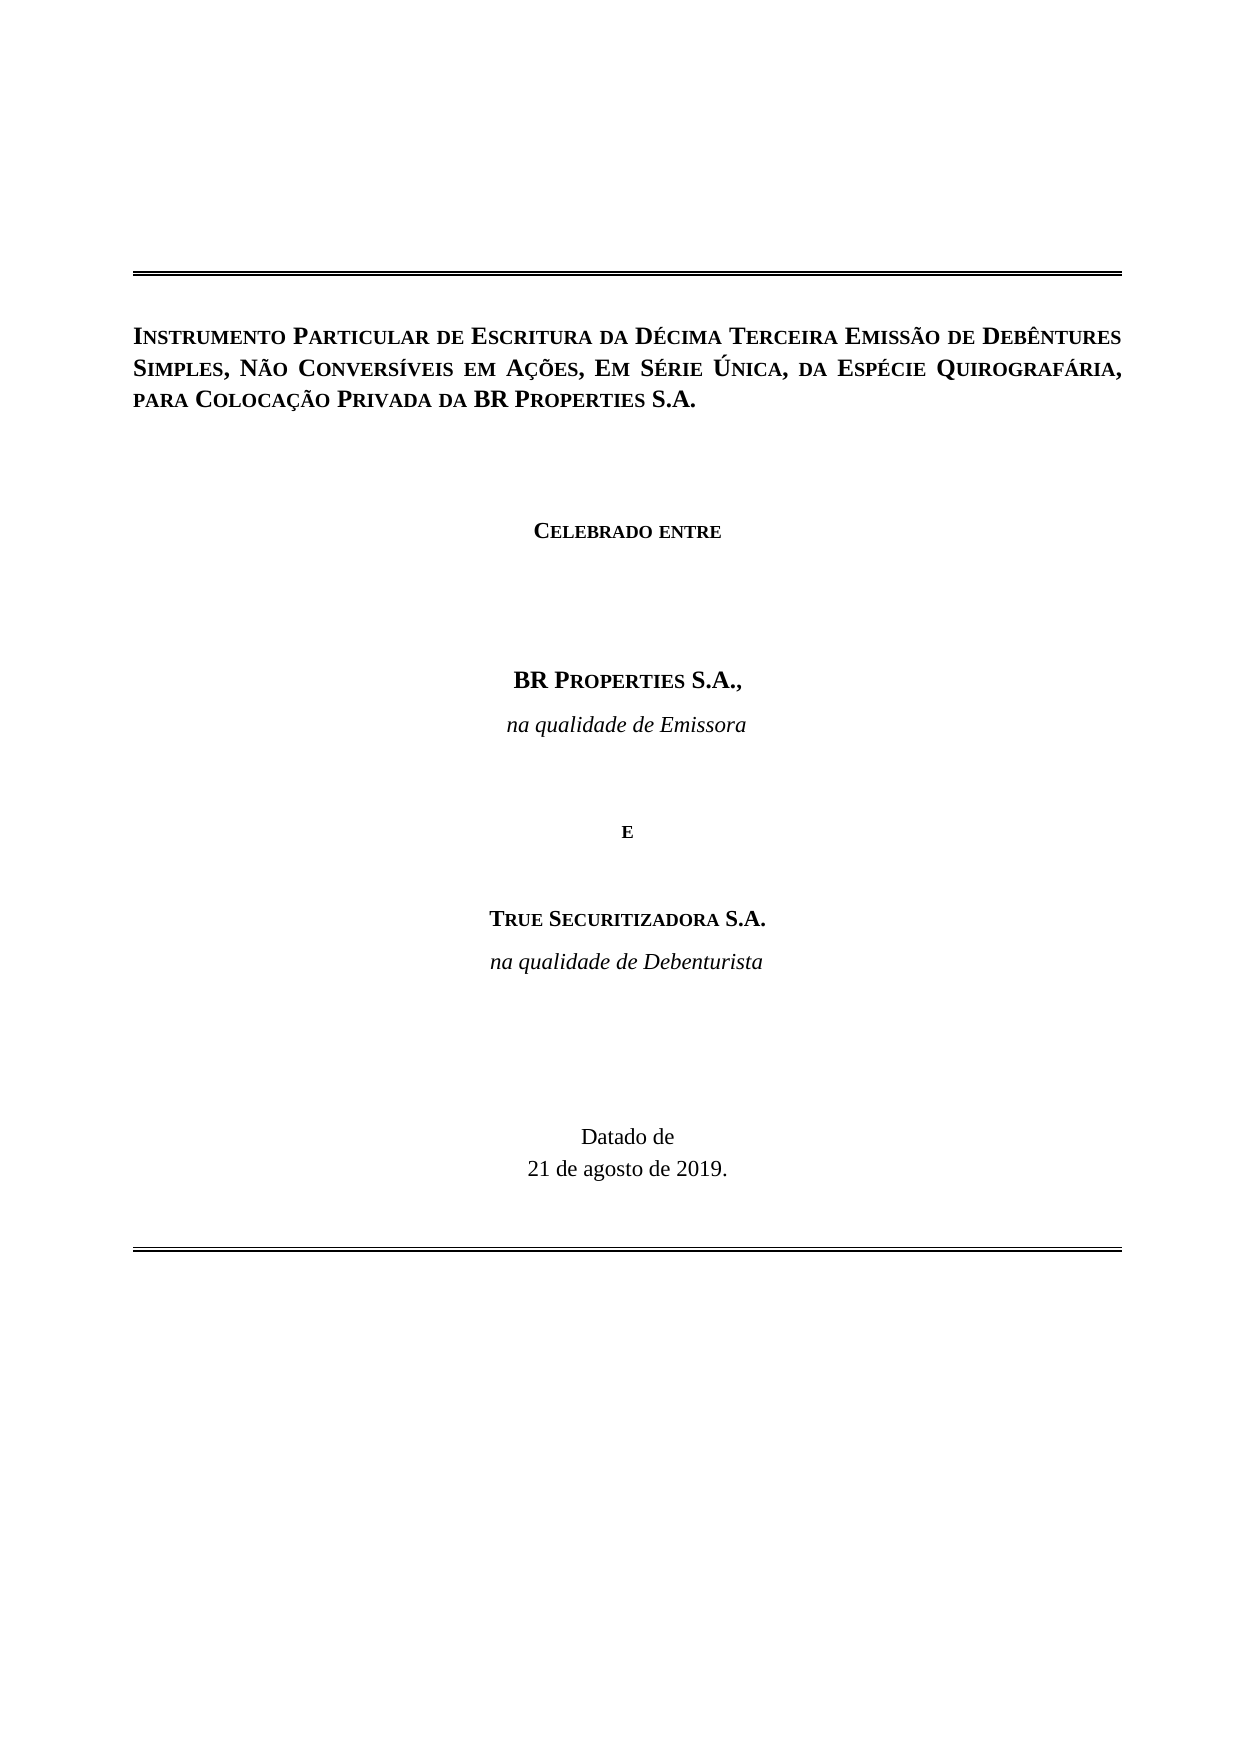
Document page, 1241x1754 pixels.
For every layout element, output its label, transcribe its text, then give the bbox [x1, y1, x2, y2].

text True Securitizadora S.A. [133, 901, 1122, 932]
text na qualidade de Emissora [133, 707, 1122, 801]
text Instrumento Particular de Escritura da Décima Terceira Emissão de Debêntures Simples, Não Conversíveis em Ações, Em Série Única, da Espécie Quirografária, para Colocação Privada da BR Properties S.A. [133, 320, 1122, 413]
text e [133, 813, 1122, 845]
text BR Properties S.A., [133, 663, 1122, 695]
text 21 de agosto de 2019. [133, 1151, 1122, 1182]
text Datado de [133, 1120, 1122, 1151]
text Celebrado entre [133, 513, 1122, 576]
text na qualidade de Debenturista [133, 945, 1122, 976]
